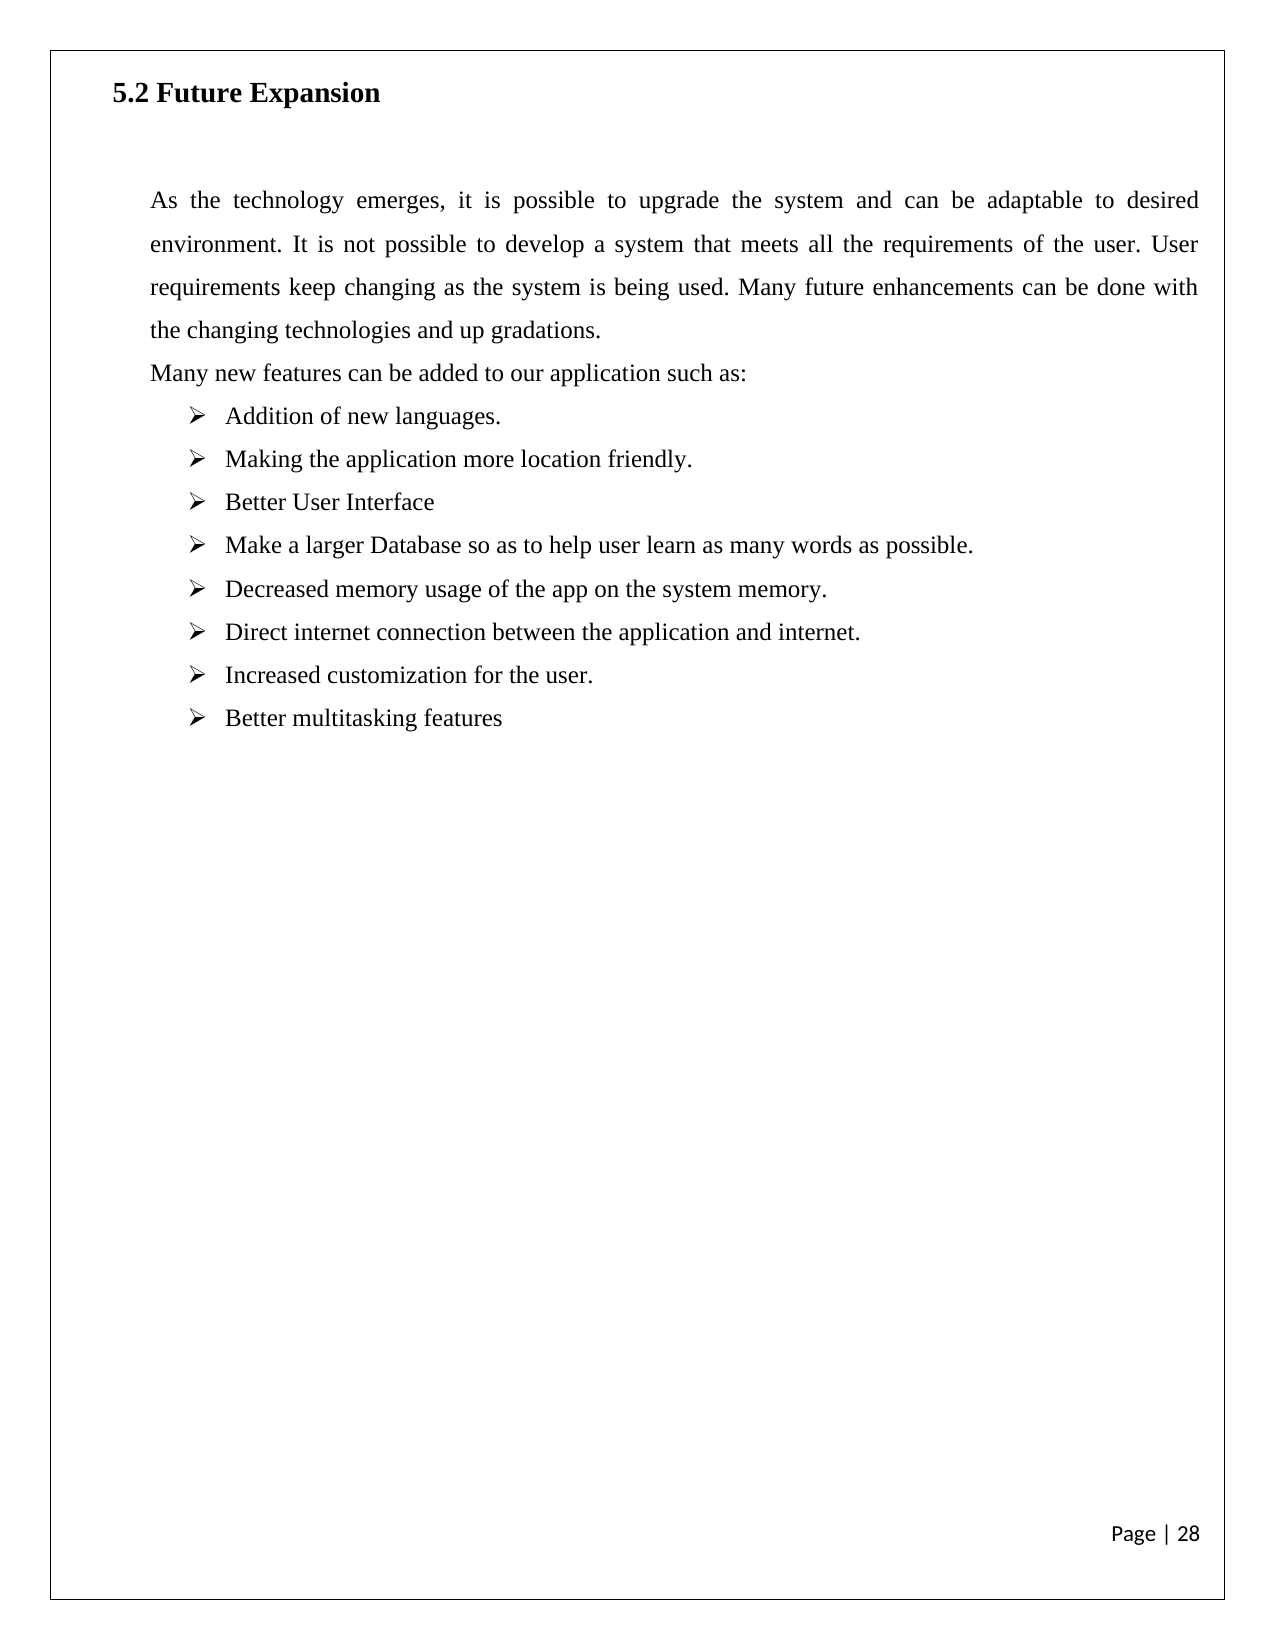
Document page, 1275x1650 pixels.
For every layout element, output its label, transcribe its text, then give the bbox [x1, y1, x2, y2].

text Many new features can be added to our application such as: [150, 358, 1200, 387]
list Addition of new languages. [187, 401, 1200, 430]
list Make a larger Database so as to help user learn as many words as possible. [187, 531, 1200, 559]
list Increased customization for the user. [187, 660, 1200, 689]
list Better multitasking features [187, 703, 1200, 732]
list Better User Interface [187, 487, 1200, 516]
list Direct internet connection between the application and internet. [187, 617, 1200, 646]
list Decreased memory usage of the app on the system memory. [187, 574, 1200, 602]
text 5.2 Future Expansion [112, 75, 1200, 108]
list Making the application more location friendly. [187, 444, 1200, 473]
text As the technology emerges, it is possible to upgrade the system and can be adaptable to desired environment. It is not possible to develop a system that meets all the requirements of the user. User requirements keep changing as the system is being used. Many future enhancements can be done with the changing technologies and up gradations. [150, 186, 1200, 344]
